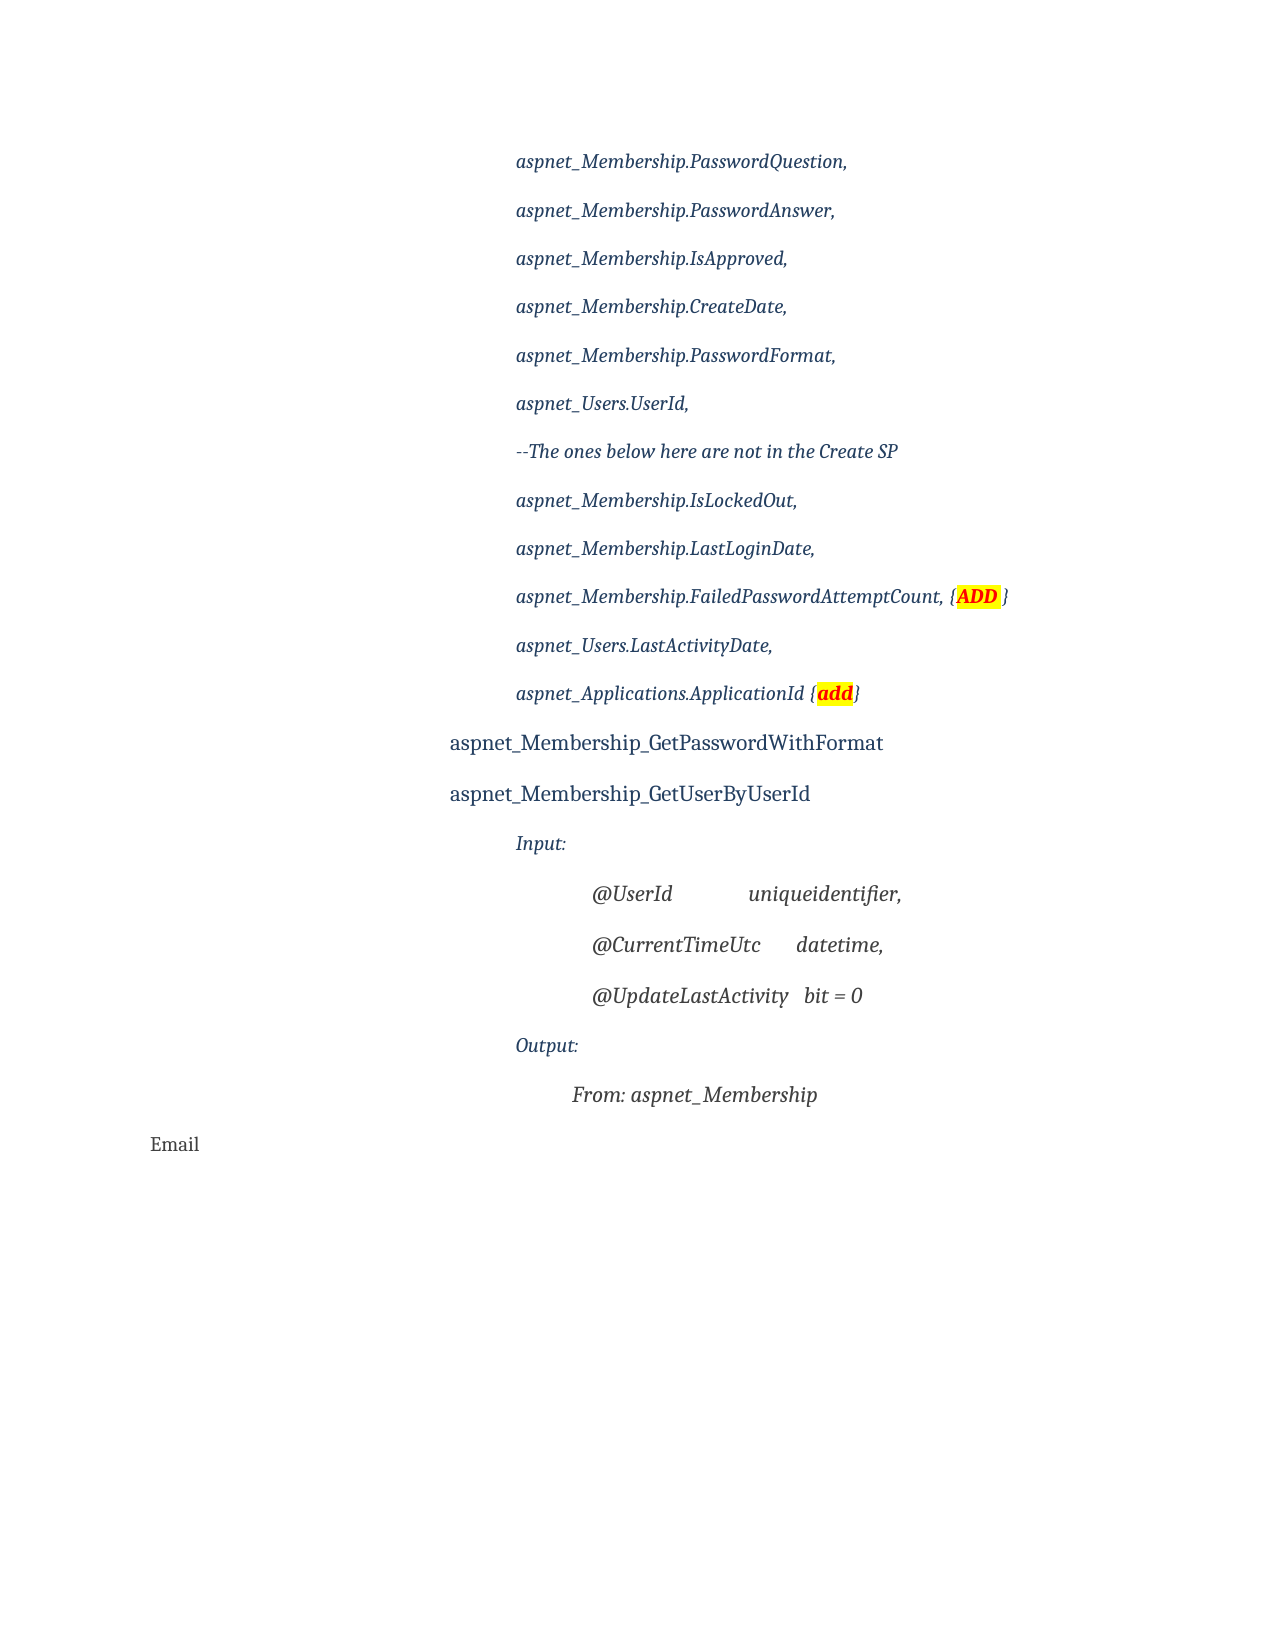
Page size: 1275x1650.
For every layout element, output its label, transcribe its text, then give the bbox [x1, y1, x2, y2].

subtitle aspnet_Membership.CreateDate, [516, 295, 1125, 319]
subtitle aspnet_Membership.IsLockedOut, [516, 488, 1125, 512]
subtitle aspnet_Applications.ApplicationId {add} [516, 682, 817, 706]
subtitle From: aspnet_Membership [572, 1082, 1125, 1108]
subtitle aspnet_Users.LastActivityDate, [516, 633, 1125, 657]
subtitle @CurrentTimeUtc datetime, [572, 931, 1125, 958]
subtitle @UserId uniqueidentifier, [572, 880, 1125, 907]
subtitle aspnet_Membership_GetUserByUserId [450, 781, 1125, 807]
subtitle aspnet_Membership.IsApproved, [516, 247, 1125, 271]
subtitle aspnet_Users.UserId, [516, 392, 1125, 416]
subtitle aspnet_Membership.PasswordQuestion, [516, 150, 1125, 174]
subtitle aspnet_Applications.ApplicationId {add} [853, 682, 1125, 706]
subtitle aspnet_Membership.LastLoginDate, [516, 537, 1125, 561]
subtitle @UpdateLastActivity bit = 0 [572, 982, 1125, 1009]
subtitle aspnet_Membership_GetPasswordWithFormat [450, 730, 1125, 756]
subtitle aspnet_Membership.FailedPasswordAttemptCount, {ADD } [516, 585, 957, 609]
subtitle Input: [516, 832, 1125, 856]
subtitle --The ones below here are not in the Create SP [516, 440, 1125, 464]
subtitle Email [150, 1133, 1125, 1157]
subtitle aspnet_Membership.PasswordFormat, [516, 343, 1125, 367]
subtitle aspnet_Membership.PasswordAnswer, [516, 198, 1125, 222]
subtitle Output: [516, 1033, 1125, 1057]
